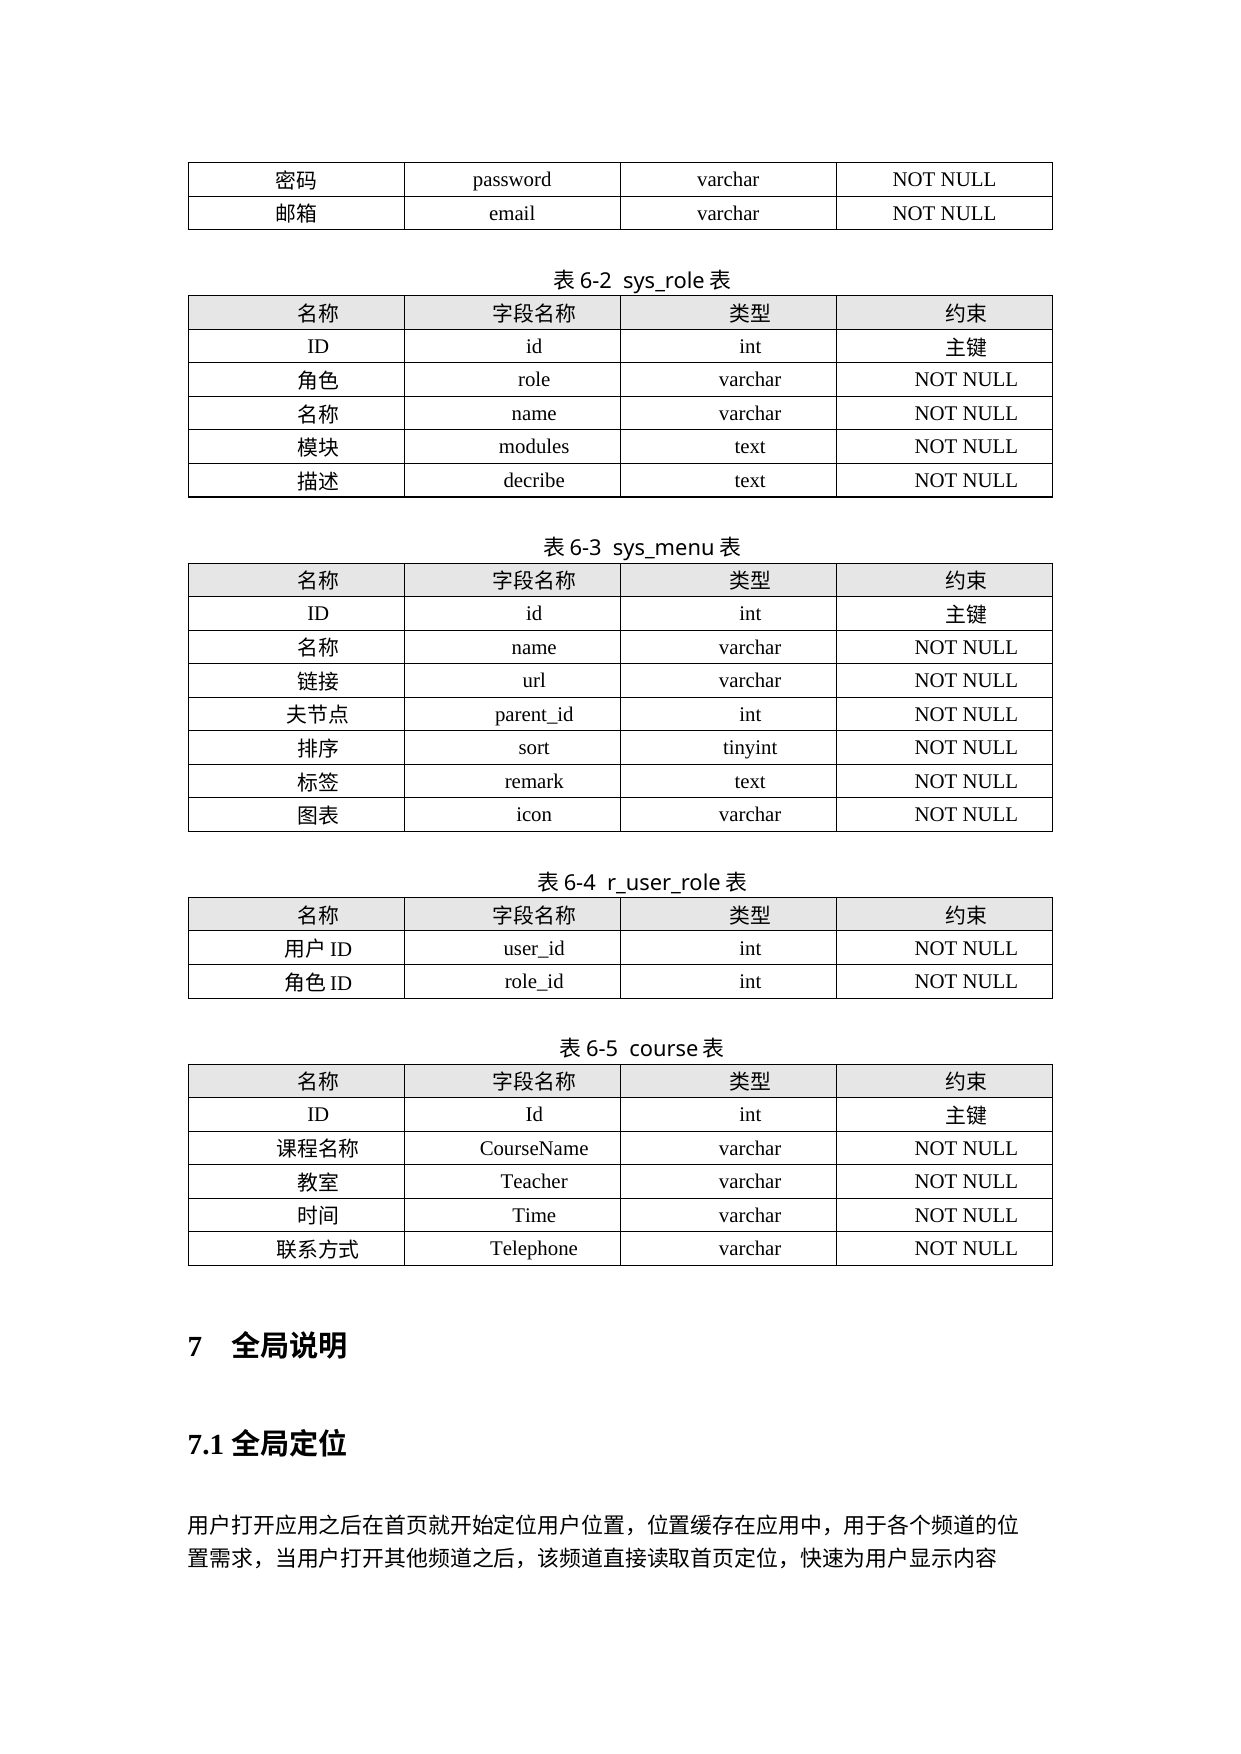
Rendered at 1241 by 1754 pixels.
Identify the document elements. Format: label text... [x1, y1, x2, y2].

table_cell CourseName [405, 1132, 620, 1164]
table_cell 课程名称 [189, 1132, 404, 1164]
table_cell text [621, 765, 836, 797]
table_cell int [621, 597, 836, 629]
table_cell NOT NULL [837, 1199, 1052, 1231]
table_cell NOT NULL [837, 664, 1052, 697]
table_cell varchar [621, 363, 836, 396]
table_cell 邮箱 [189, 197, 404, 229]
table_cell 模块 [189, 430, 404, 463]
table_cell id [405, 330, 620, 362]
table_cell int [621, 965, 836, 997]
table_cell 教室 [189, 1165, 404, 1198]
table_cell NOT NULL [837, 965, 1052, 997]
table_header 名称 [189, 898, 404, 930]
table_cell NOT NULL [837, 464, 1052, 496]
table_cell 链接 [189, 664, 404, 697]
table_cell int [621, 698, 836, 730]
text 表6-5 course表 [187, 1031, 1053, 1063]
table_cell 密码 [189, 163, 404, 196]
table_header 字段名称 [405, 564, 620, 596]
table_cell varchar [621, 1132, 836, 1164]
table_cell 主键 [837, 597, 1052, 629]
table_header 约束 [837, 898, 1052, 930]
table_cell ID [189, 1098, 404, 1131]
table_cell tinyint [621, 731, 836, 764]
table_cell parent_id [405, 698, 620, 730]
table_cell text [621, 464, 836, 496]
table_cell NOT NULL [837, 197, 1052, 229]
table_header 字段名称 [405, 296, 620, 329]
table_header 类型 [621, 296, 836, 329]
table_cell password [405, 163, 620, 196]
table_cell ID [189, 330, 404, 362]
table_cell 描述 [189, 464, 404, 496]
text 表6-4 r_user_role表 [187, 864, 1053, 897]
table_cell remark [405, 765, 620, 797]
table_cell varchar [621, 1232, 836, 1265]
table_cell varchar [621, 1165, 836, 1198]
table_cell url [405, 664, 620, 697]
table_header 字段名称 [405, 898, 620, 930]
table_cell 排序 [189, 731, 404, 764]
table_cell NOT NULL [837, 163, 1052, 196]
table_cell decribe [405, 464, 620, 496]
table_cell Teacher [405, 1165, 620, 1198]
table_cell NOT NULL [837, 931, 1052, 964]
text 表6-3 sys_menu表 [187, 530, 1053, 562]
table_cell 夫节点 [189, 698, 404, 730]
table_header 类型 [621, 1065, 836, 1097]
table_cell user_id [405, 931, 620, 964]
table_cell name [405, 397, 620, 429]
table_cell role_id [405, 965, 620, 997]
table_cell 名称 [189, 631, 404, 663]
table_cell NOT NULL [837, 798, 1052, 831]
table_cell varchar [621, 397, 836, 429]
table_cell id [405, 597, 620, 629]
table_header 名称 [189, 1065, 404, 1097]
table_cell NOT NULL [837, 731, 1052, 764]
table_cell 名称 [189, 397, 404, 429]
table_cell varchar [621, 798, 836, 831]
table_header 字段名称 [405, 1065, 620, 1097]
table_cell varchar [621, 163, 836, 196]
subtitle 全局说明 [187, 1311, 1053, 1376]
table_cell NOT NULL [837, 1232, 1052, 1265]
subtitle 全局定位 [187, 1409, 1053, 1474]
table_cell 角色 [189, 363, 404, 396]
table_cell email [405, 197, 620, 229]
table_cell NOT NULL [837, 765, 1052, 797]
text 用户打开应用之后在首页就开始定位用户位置，位置缓存在应用中，用于各个频道的位 [187, 1508, 1053, 1541]
table_cell int [621, 931, 836, 964]
table_cell 主键 [837, 1098, 1052, 1131]
table_cell varchar [621, 664, 836, 697]
table_cell NOT NULL [837, 1165, 1052, 1198]
table_cell 角色ID [189, 965, 404, 997]
table_cell ID [189, 597, 404, 629]
table_cell NOT NULL [837, 430, 1052, 463]
table_cell text [621, 430, 836, 463]
table_cell NOT NULL [837, 631, 1052, 663]
table_cell role [405, 363, 620, 396]
table_header 名称 [189, 296, 404, 329]
table_cell name [405, 631, 620, 663]
table_cell Telephone [405, 1232, 620, 1265]
table_cell varchar [621, 197, 836, 229]
table_cell 用户ID [189, 931, 404, 964]
table_cell int [621, 1098, 836, 1131]
table_header 类型 [621, 564, 836, 596]
table_cell Id [405, 1098, 620, 1131]
text 置需求，当用户打开其他频道之后，该频道直接读取首页定位，快速为用户显示内容 [187, 1541, 1053, 1573]
table_cell NOT NULL [837, 698, 1052, 730]
table_cell Time [405, 1199, 620, 1231]
table_cell 主键 [837, 330, 1052, 362]
table_cell icon [405, 798, 620, 831]
table_cell varchar [621, 1199, 836, 1231]
table_header 约束 [837, 564, 1052, 596]
table_header 约束 [837, 296, 1052, 329]
table_cell int [621, 330, 836, 362]
table_cell varchar [621, 631, 836, 663]
table_header 名称 [189, 564, 404, 596]
table_cell 图表 [189, 798, 404, 831]
table_cell NOT NULL [837, 363, 1052, 396]
table_header 类型 [621, 898, 836, 930]
table_cell modules [405, 430, 620, 463]
table_cell NOT NULL [837, 1132, 1052, 1164]
table_cell 联系方式 [189, 1232, 404, 1265]
table_cell 标签 [189, 765, 404, 797]
table_cell NOT NULL [837, 397, 1052, 429]
table_cell sort [405, 731, 620, 764]
table_cell 时间 [189, 1199, 404, 1231]
text 表6-2 sys_role表 [187, 263, 1053, 295]
table_header 约束 [837, 1065, 1052, 1097]
